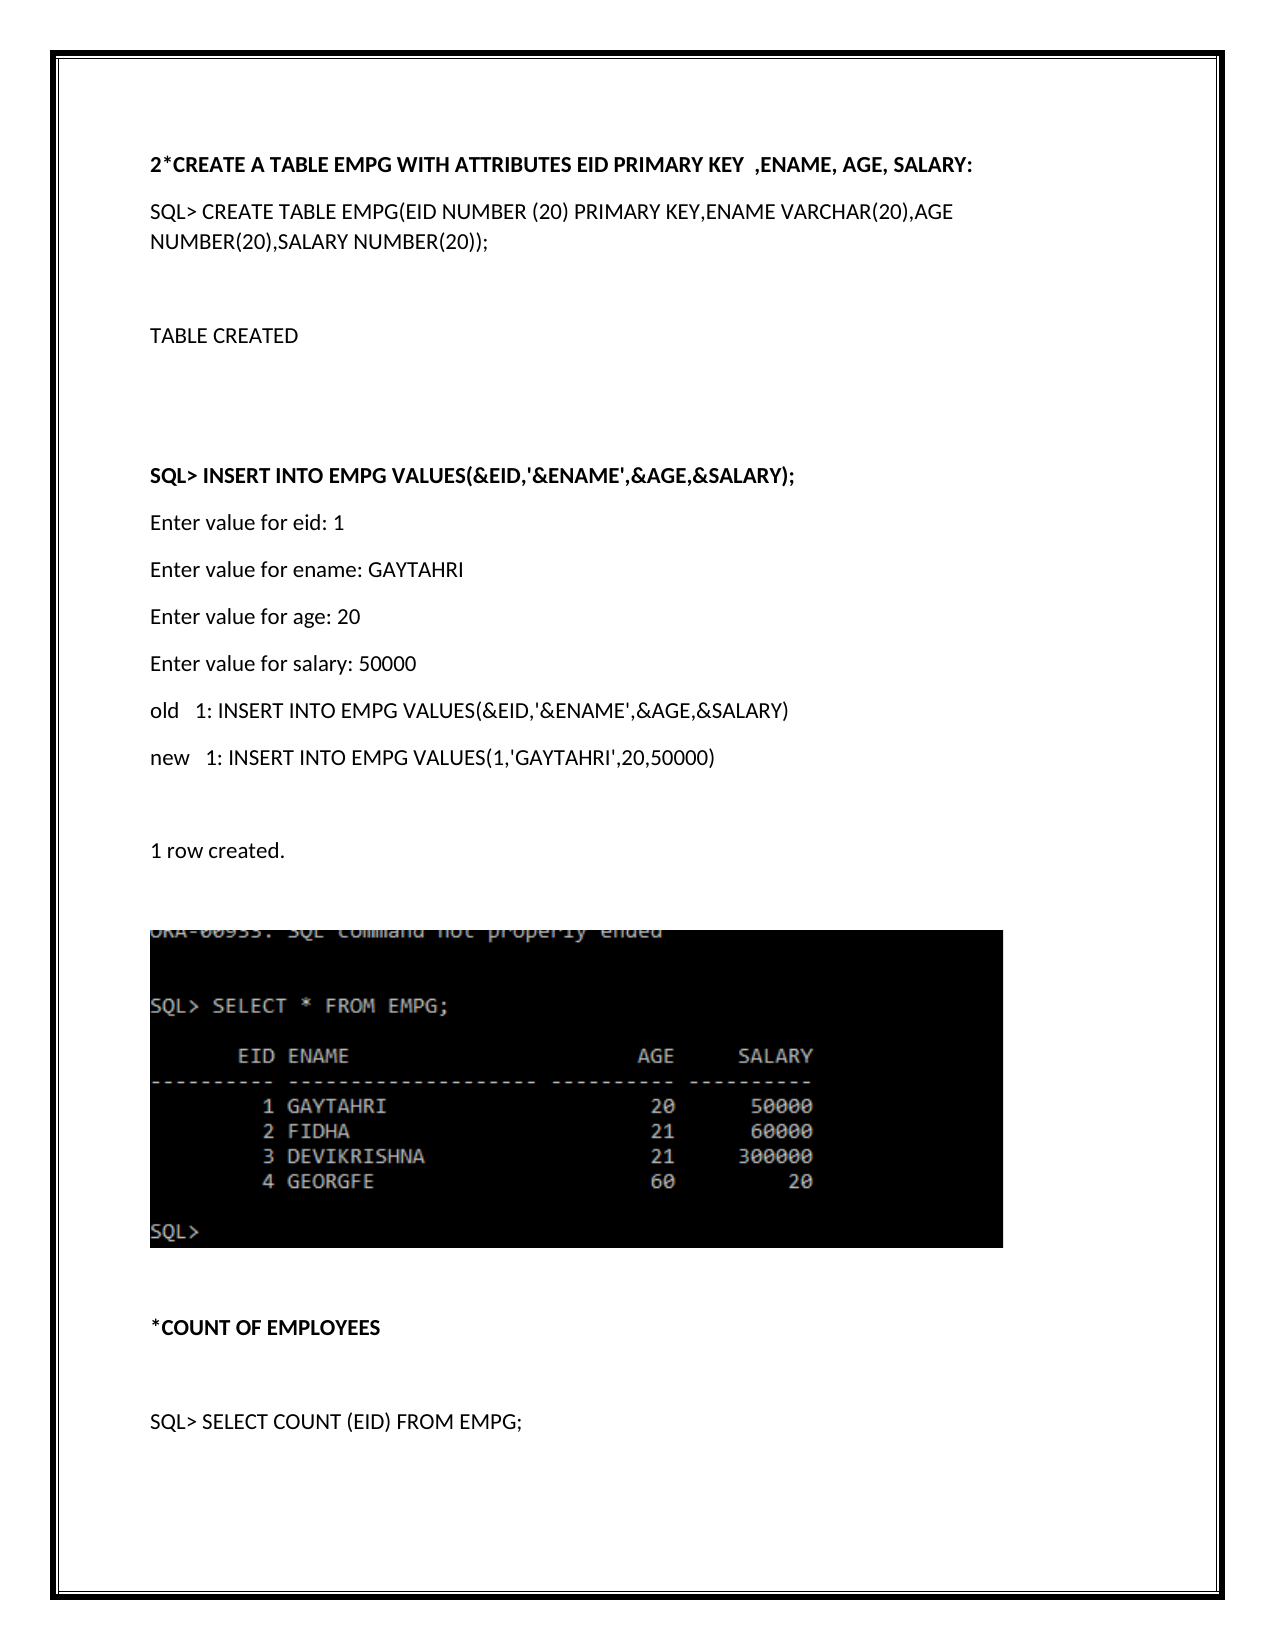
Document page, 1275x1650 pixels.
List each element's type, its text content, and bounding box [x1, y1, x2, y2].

text Enter value for ename: GAYTAHRI [150, 555, 1125, 583]
text SQL> SELECT COUNT (EID) FROM EMPG; [150, 1407, 1125, 1435]
text 2*CREATE A TABLE EMPG WITH ATTRIBUTES EID PRIMARY KEY ,ENAME, AGE, SALARY: [150, 150, 1125, 178]
picture [150, 930, 1004, 1248]
text Enter value for age: 20 [150, 602, 1125, 630]
text Enter value for eid: 1 [150, 508, 1125, 536]
text SQL> CREATE TABLE EMPG(EID NUMBER (20) PRIMARY KEY,ENAME VARCHAR(20),AGE NUMBER(20),SALARY NUMBER(20)); [150, 197, 1125, 255]
text old 1: INSERT INTO EMPG VALUES(&EID,'&ENAME',&AGE,&SALARY) [150, 696, 1125, 724]
text *COUNT OF EMPLOYEES [150, 1313, 1125, 1341]
text new 1: INSERT INTO EMPG VALUES(1,'GAYTAHRI',20,50000) [150, 743, 1125, 771]
text Enter value for salary: 50000 [150, 649, 1125, 677]
text 1 row created. [150, 836, 1125, 864]
text SQL> INSERT INTO EMPG VALUES(&EID,'&ENAME',&AGE,&SALARY); [150, 461, 1125, 489]
text TABLE CREATED [150, 321, 1125, 349]
